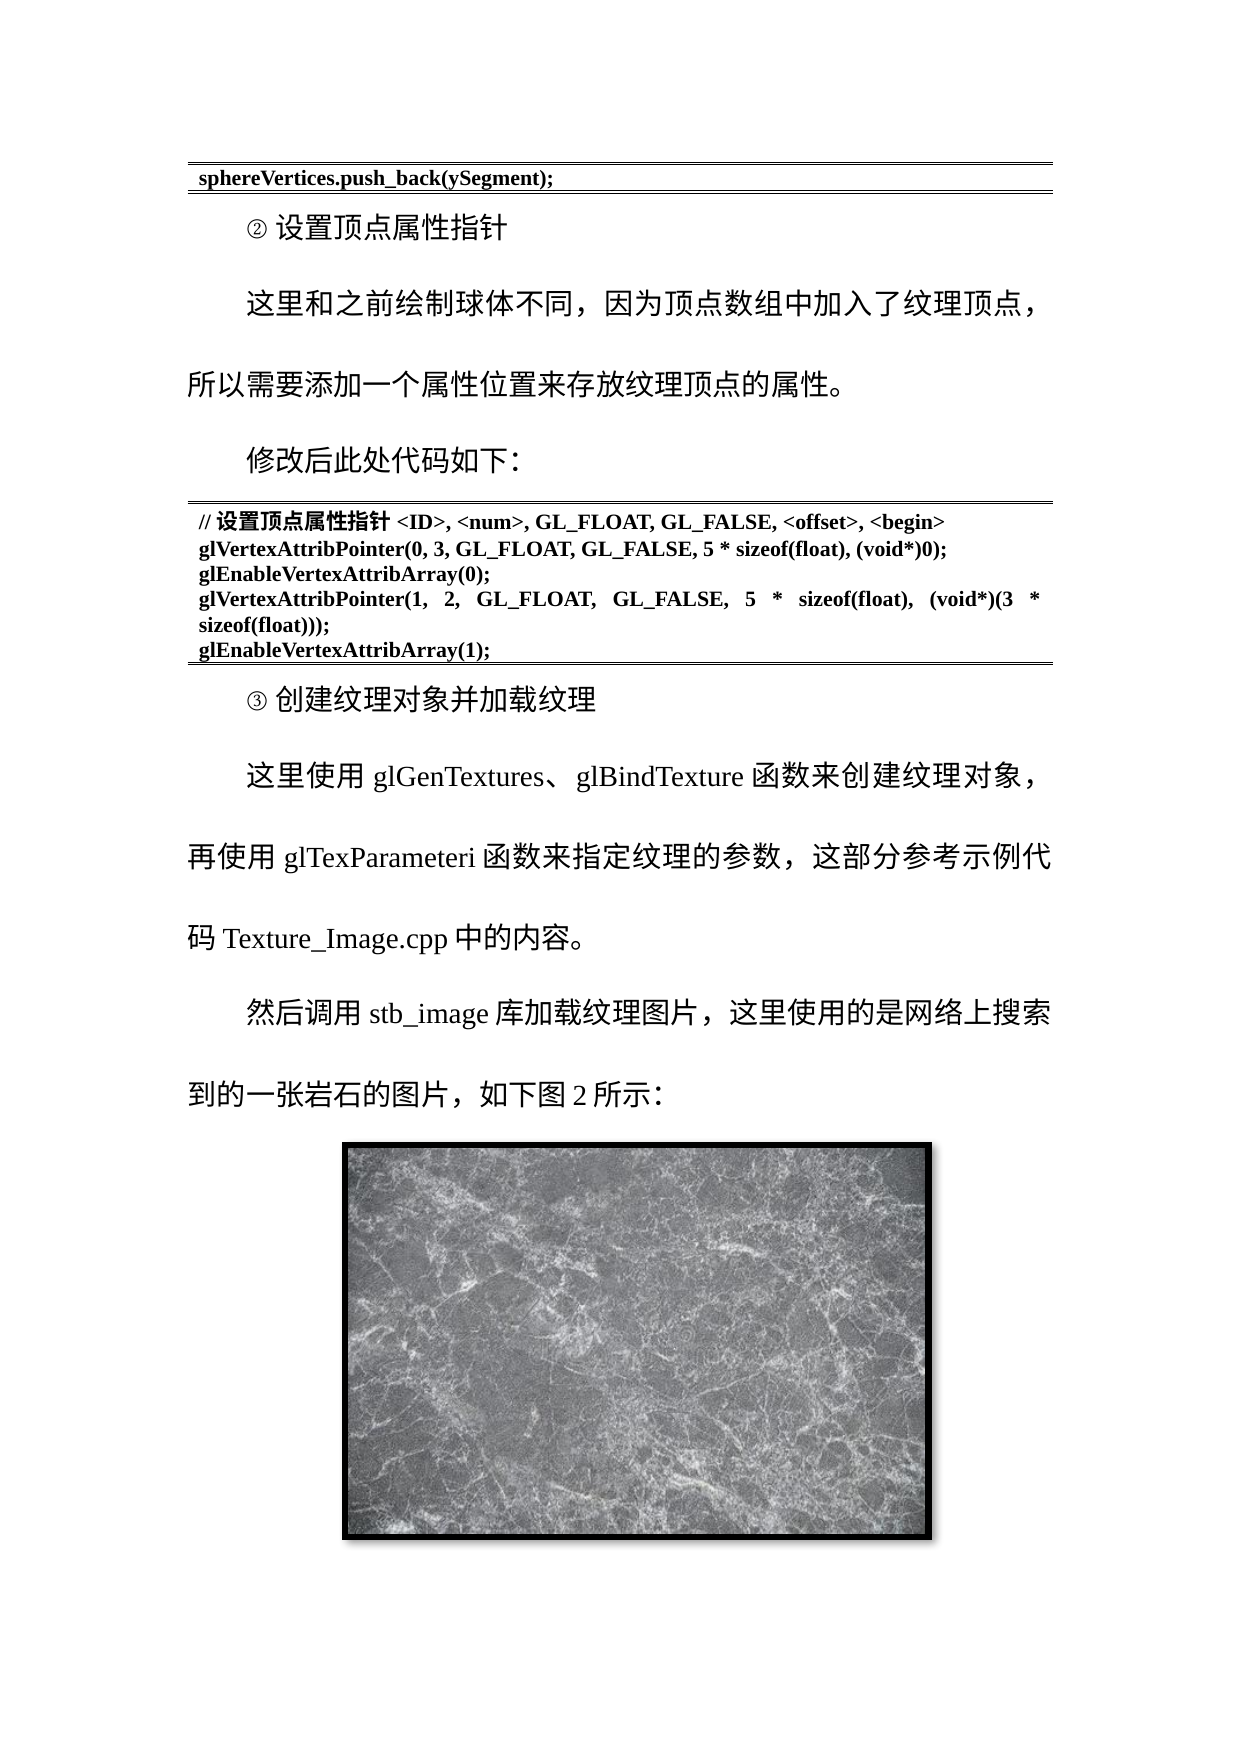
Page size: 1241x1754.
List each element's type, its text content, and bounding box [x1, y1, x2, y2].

table_header // 设置顶点属性指针 <ID>, <num>, GL_FLOAT, GL_FALSE, <offset>, <begin> glVertexAttribPointer(0, 3, GL_FLOAT, GL_FALSE, 5 * sizeof(float), (void*)0); glEnableVertexAttribArray(0); glVertexAttribPointer(1, 2, GL_FLOAT, GL_FALSE, 5 * sizeof(float), (void*)(3 * sizeof(float))); glEnableVertexAttribArray(1); [188, 504, 1053, 662]
picture [348, 1148, 925, 1534]
text 修改后此处代码如下： [187, 426, 1053, 491]
text 这里使用glGenTextures、glBindTexture函数来创建纹理对象，再使用glTexParameteri函数来指定纹理的参数，这部分参考示例代码Texture_Image.cpp中的内容。 [187, 741, 1053, 968]
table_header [188, 165, 1053, 190]
text ③ 创建纹理对象并加载纹理 [187, 665, 1053, 730]
text 这里和之前绘制球体不同，因为顶点数组中加入了纹理顶点，所以需要添加一个属性位置来存放纹理顶点的属性。 [187, 269, 1053, 415]
text ② 设置顶点属性指针 [187, 194, 1053, 258]
text 然后调用stb_image库加载纹理图片，这里使用的是网络上搜索到的一张岩石的图片，如下图2所示： [187, 979, 1053, 1125]
